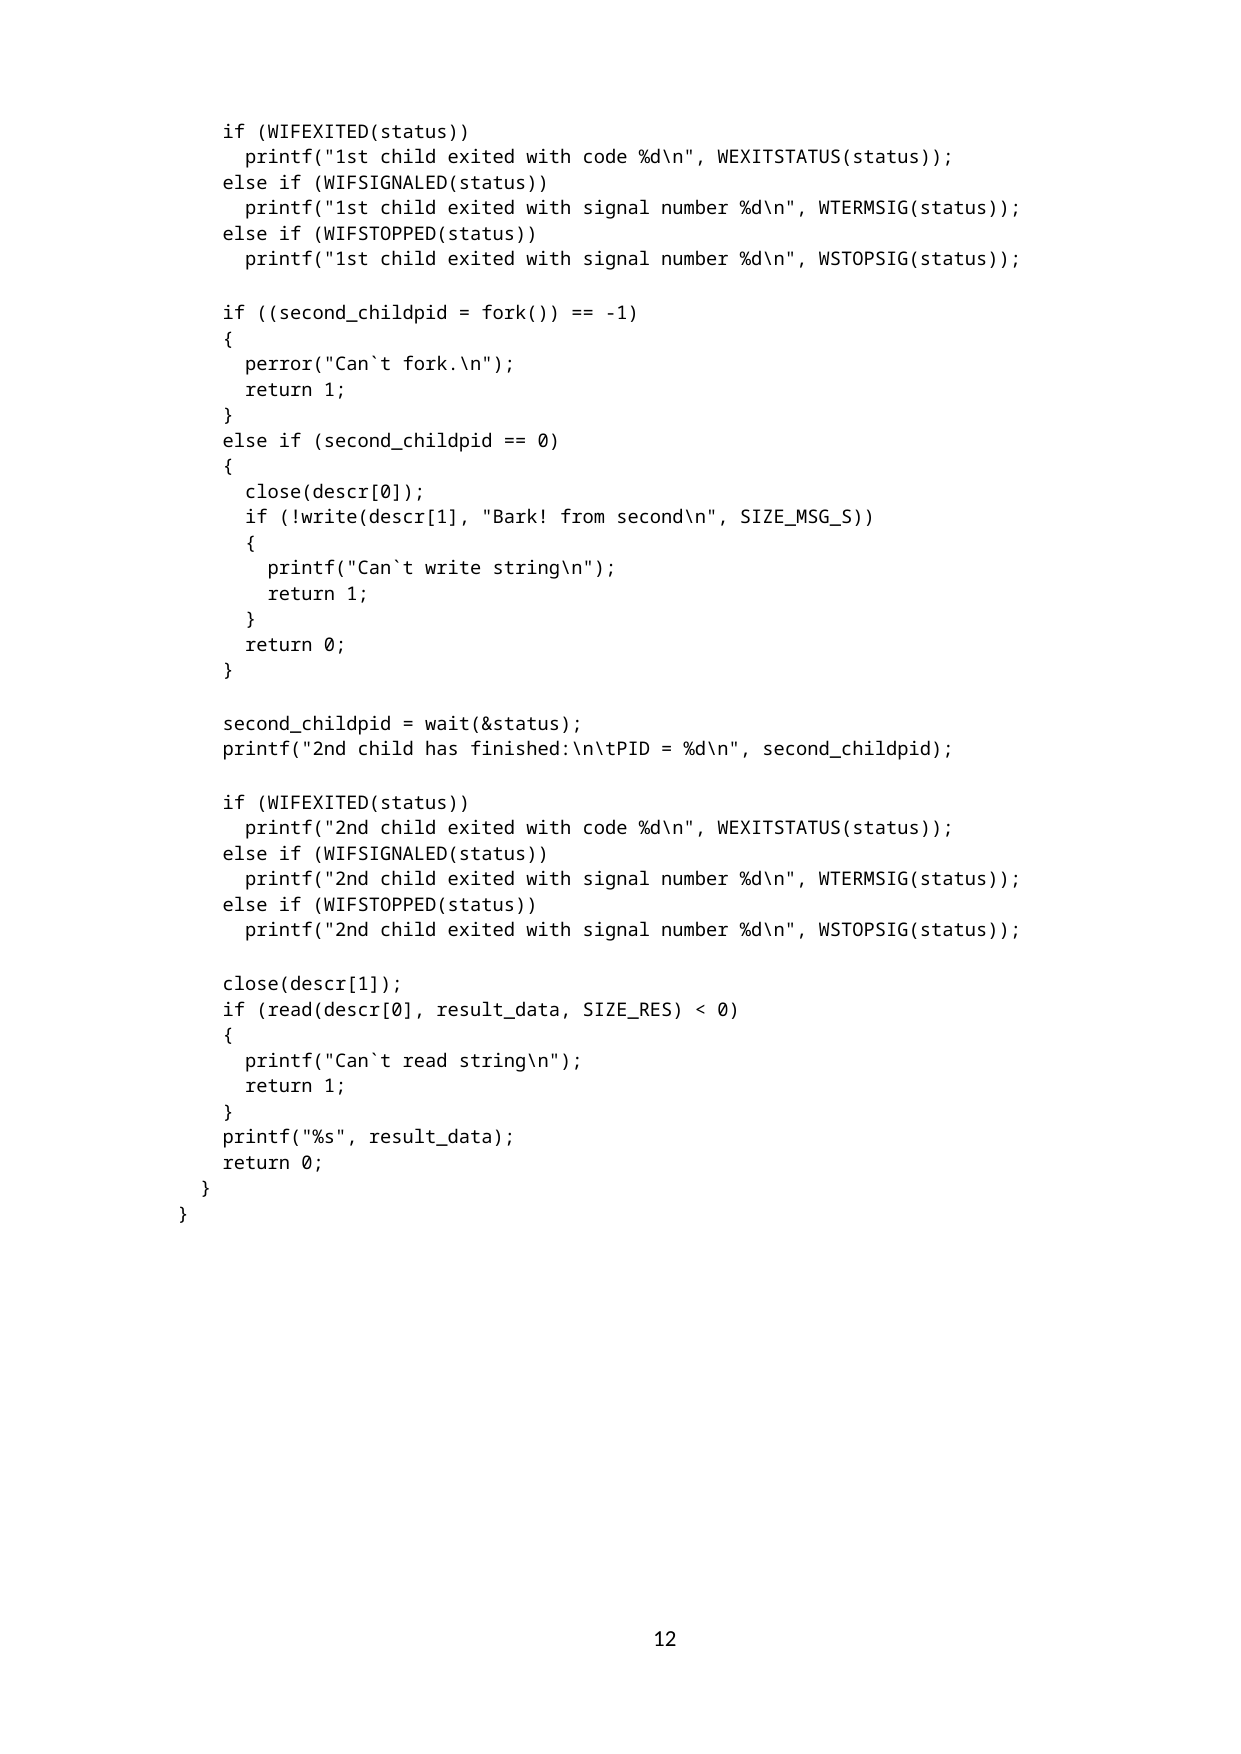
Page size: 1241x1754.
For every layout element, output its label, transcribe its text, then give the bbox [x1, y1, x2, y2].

text } [177, 606, 1152, 631]
text printf("2nd child exited with signal number %d\n", WTERMSIG(status)); [177, 866, 1152, 891]
text } [177, 657, 1152, 682]
text return 1; [177, 376, 1152, 401]
text if (WIFEXITED(status)) [177, 789, 1152, 815]
text } [177, 1174, 1152, 1200]
text printf("Can`t write string\n"); [177, 554, 1152, 580]
text printf("2nd child has finished:\n\tPID = %d\n", second_childpid); [177, 736, 1152, 761]
text else if (WIFSTOPPED(status)) [177, 220, 1152, 246]
text close(descr[0]); [177, 478, 1152, 503]
text printf("2nd child exited with signal number %d\n", WSTOPSIG(status)); [177, 917, 1152, 942]
text { [177, 325, 1152, 350]
text else if (WIFSTOPPED(status)) [177, 891, 1152, 917]
text if ((second_childpid = fork()) == -1) [177, 299, 1152, 325]
text { [177, 452, 1152, 478]
text printf("2nd child exited with code %d\n", WEXITSTATUS(status)); [177, 815, 1152, 840]
text return 1; [177, 1072, 1152, 1098]
text return 0; [177, 1149, 1152, 1174]
text { [177, 1021, 1152, 1047]
text printf("1st child exited with signal number %d\n", WTERMSIG(status)); [177, 195, 1152, 220]
text perror("Can`t fork.\n"); [177, 350, 1152, 376]
text else if (WIFSIGNALED(status)) [177, 840, 1152, 866]
text if (WIFEXITED(status)) [177, 118, 1152, 144]
text { [177, 529, 1152, 554]
text else if (second_childpid == 0) [177, 427, 1152, 452]
text printf("%s", result_data); [177, 1123, 1152, 1149]
text if (read(descr[0], result_data, SIZE_RES) < 0) [177, 996, 1152, 1021]
text printf("1st child exited with signal number %d\n", WSTOPSIG(status)); [177, 246, 1152, 271]
text close(descr[1]); [177, 970, 1152, 996]
text } [177, 401, 1152, 427]
text if (!write(descr[1], "Bark! from second\n", SIZE_MSG_S)) [177, 503, 1152, 529]
text else if (WIFSIGNALED(status)) [177, 169, 1152, 195]
text return 0; [177, 631, 1152, 657]
text return 1; [177, 580, 1152, 606]
text } [177, 1200, 1152, 1226]
text printf("1st child exited with code %d\n", WEXITSTATUS(status)); [177, 144, 1152, 169]
text } [177, 1098, 1152, 1123]
text printf("Can`t read string\n"); [177, 1047, 1152, 1072]
text second_childpid = wait(&status); [177, 710, 1152, 736]
